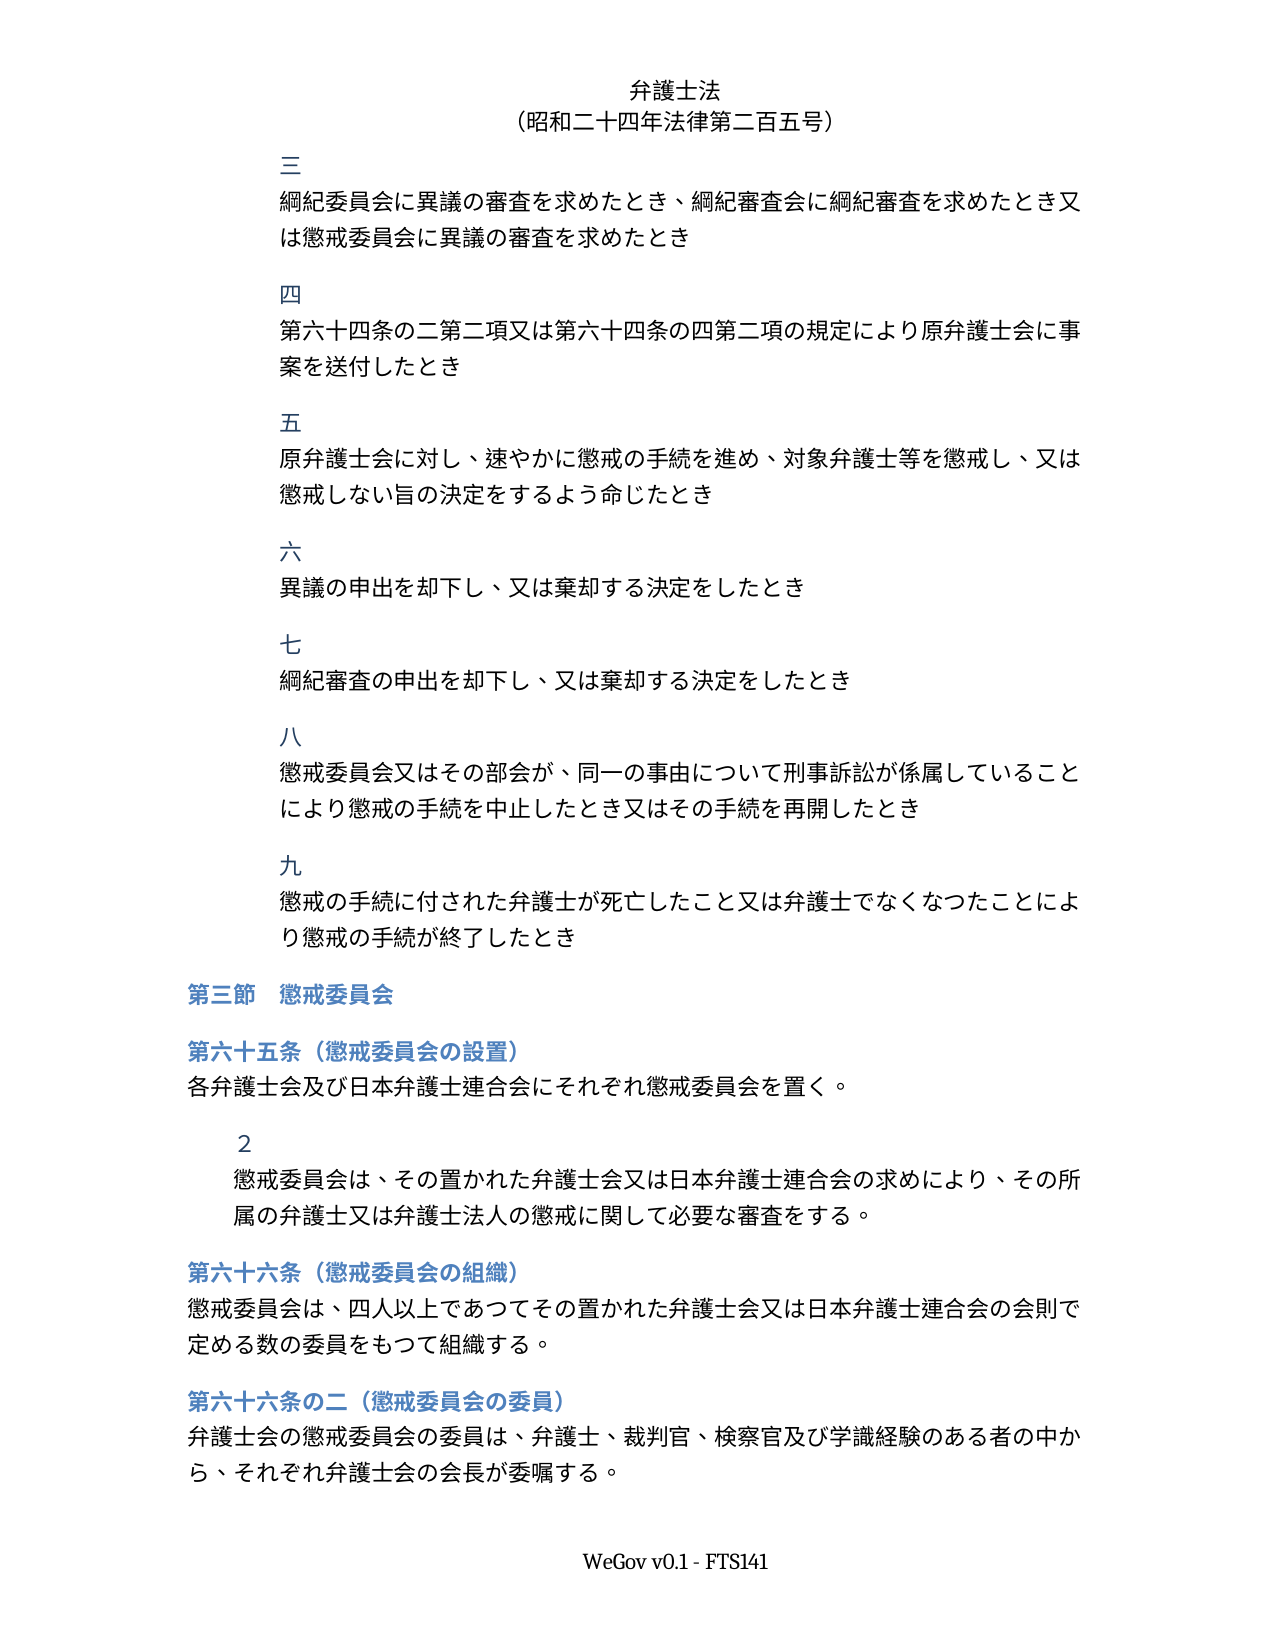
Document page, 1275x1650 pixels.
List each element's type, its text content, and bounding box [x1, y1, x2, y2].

subtitle 三 [279, 150, 1087, 181]
text 綱紀委員会に異議の審査を求めたとき、綱紀審査会に綱紀審査を求めたとき又は懲戒委員会に異議の審査を求めたとき [279, 186, 1087, 253]
text 異議の申出を却下し、又は棄却する決定をしたとき [279, 572, 1087, 603]
text 第六十四条の二第二項又は第六十四条の四第二項の規定により原弁護士会に事案を送付したとき [279, 314, 1087, 382]
subtitle 第六十六条（懲戒委員会の組織） [187, 1257, 1087, 1288]
subtitle 六 [279, 536, 1087, 567]
text 懲戒委員会は、四人以上であつてその置かれた弁護士会又は日本弁護士連合会の会則で定める数の委員をもつて組織する。 [187, 1293, 1087, 1360]
subtitle 第六十五条（懲戒委員会の設置） [187, 1035, 1087, 1067]
subtitle 第三節 懲戒委員会 [187, 979, 1087, 1010]
text 懲戒の手続に付された弁護士が死亡したこと又は弁護士でなくなつたことにより懲戒の手続が終了したとき [279, 886, 1087, 953]
subtitle 五 [279, 407, 1087, 438]
subtitle 第六十六条の二（懲戒委員会の委員） [187, 1385, 1087, 1417]
text 原弁護士会に対し、速やかに懲戒の手続を進め、対象弁護士等を懲戒し、又は懲戒しない旨の決定をするよう命じたとき [279, 443, 1087, 510]
text 各弁護士会及び日本弁護士連合会にそれぞれ懲戒委員会を置く。 [187, 1071, 1087, 1103]
subtitle 八 [279, 721, 1087, 753]
subtitle 七 [279, 629, 1087, 660]
subtitle 四 [279, 279, 1087, 310]
text 懲戒委員会又はその部会が、同一の事由について刑事訴訟が係属していることにより懲戒の手続を中止したとき又はその手続を再開したとき [279, 757, 1087, 824]
subtitle ２ [233, 1128, 1087, 1159]
subtitle 九 [279, 850, 1087, 881]
text 綱紀審査の申出を却下し、又は棄却する決定をしたとき [279, 664, 1087, 696]
text 弁護士会の懲戒委員会の委員は、弁護士、裁判官、検察官及び学識経験のある者の中から、それぞれ弁護士会の会長が委嘱する。 [187, 1421, 1087, 1488]
text 懲戒委員会は、その置かれた弁護士会又は日本弁護士連合会の求めにより、その所属の弁護士又は弁護士法人の懲戒に関して必要な審査をする。 [233, 1164, 1087, 1231]
